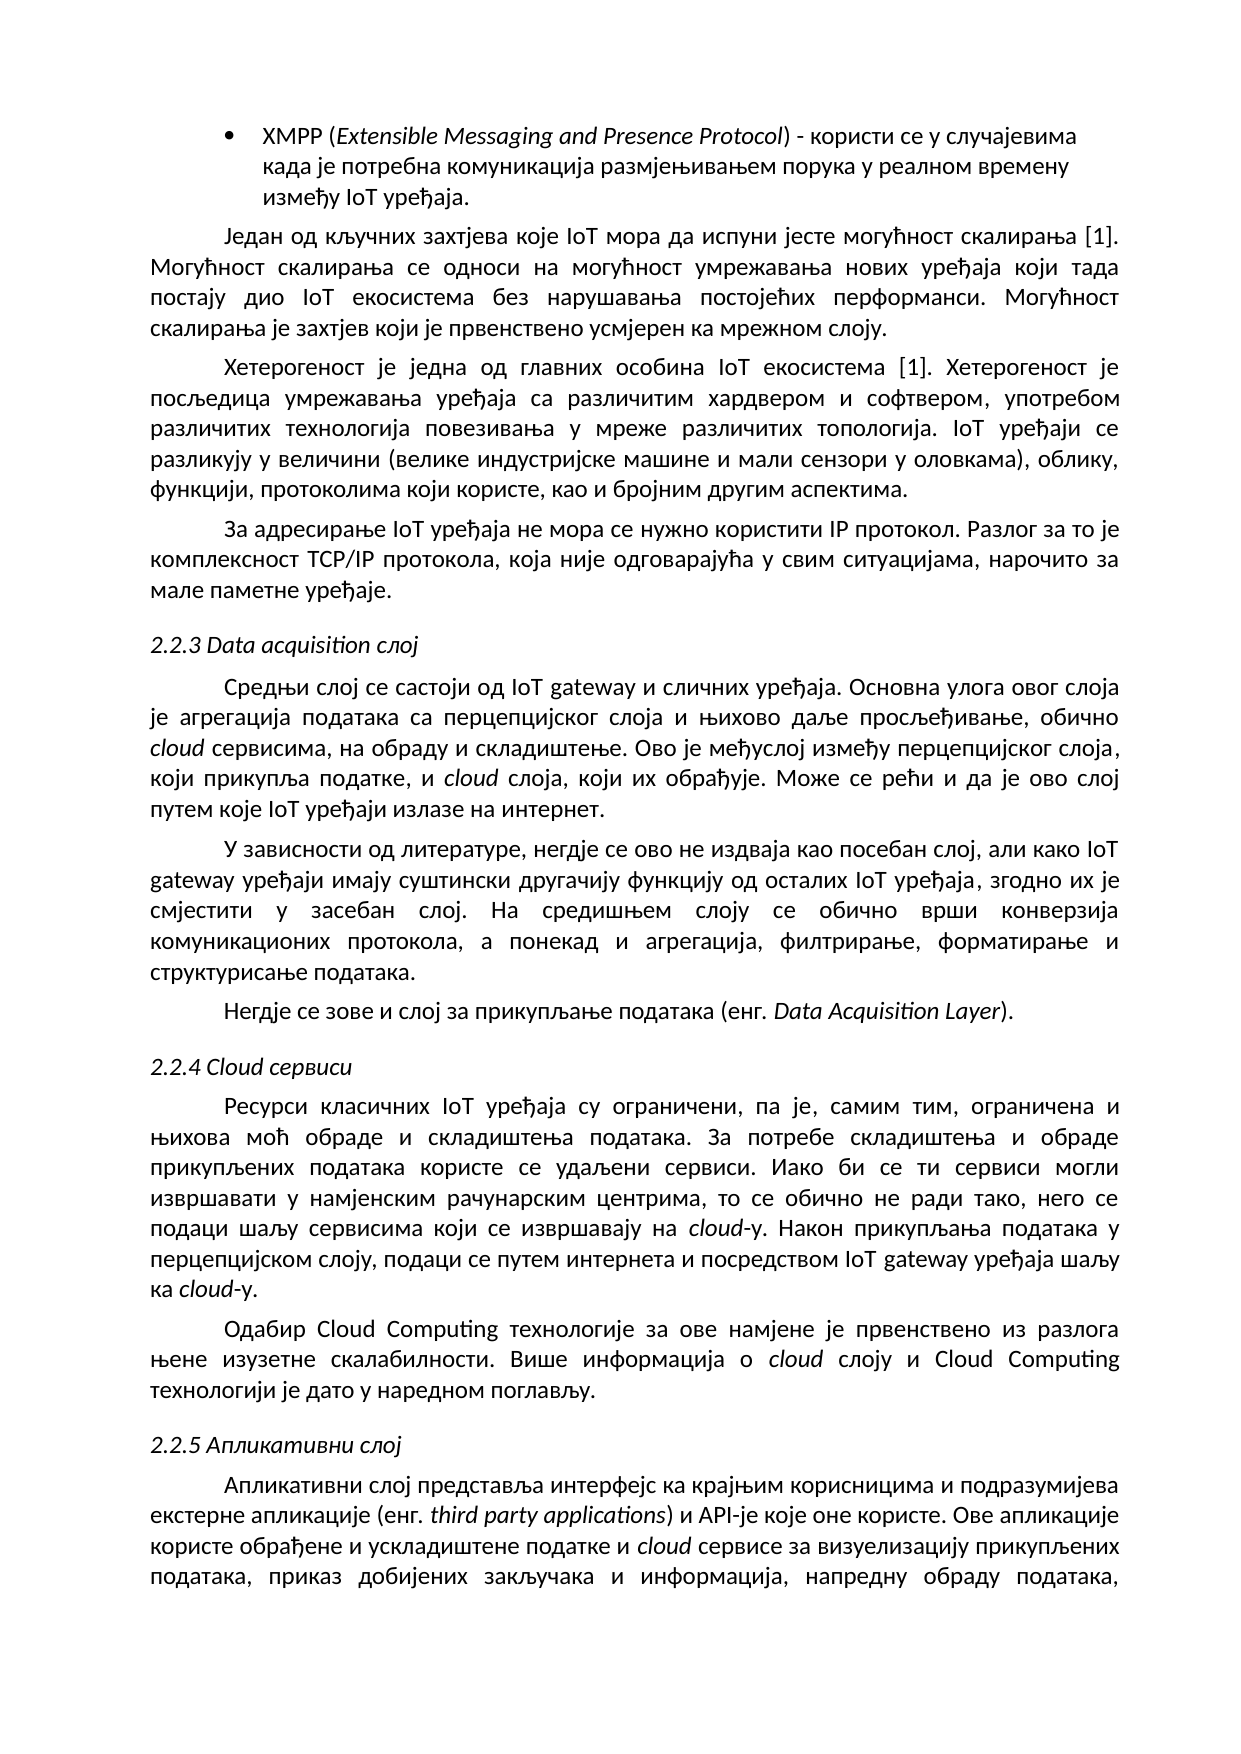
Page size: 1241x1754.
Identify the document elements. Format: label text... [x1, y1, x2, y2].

text Одабир Cloud Computing технологије за ове намјене је првенствено из разлога њене изузетне скалабилности. Више информација о cloud слоју и Cloud Computing технологији је дато у наредном поглављу. [150, 1313, 1120, 1404]
text За адресирање IoT уређаја не мора се нужно користити IP протокол. Разлог за то је комплексност TCP/IP протокола, која није одговарајућа у свим ситуацијама, нарочито за мале паметне уређаје. [150, 513, 1120, 605]
subtitle 2.2.5 Апликативни слој [150, 1429, 1120, 1460]
subtitle 2.2.4 Cloud сервиси [150, 1051, 1120, 1081]
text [150, 1469, 1120, 1591]
subtitle 2.2.3 Data acquisition слој [150, 630, 1120, 660]
text У зависности од литературе, негдје се ово не издваја као посебан слој, али како IoT gateway уређаји имају суштински другачију функцију од осталих IoT уређаја, згодно их је смјестити у засебан слој. На средишњем слоју се обично врши конверзија комуникационих протокола, а понекад и агрегација, филтрирање, форматирање и структурисање података. [150, 834, 1120, 986]
text Ресурси класичних IoT уређаја су ограничени, па је, самим тим, ограничена и њихова моћ обраде и складиштења података. За потребе складиштења и обраде прикупљених података користе се удаљени сервиси. Иако би се ти сервиси могли извршавати у намјенским рачунарским центрима, то се обично не ради тако, него се подаци шаљу сервисима који се извршавају на cloud-у. Након прикупљања података у перцепцијском слоју, подаци се путем интернета и посредством IoT gateway уређаја шаљу ка cloud-у. [150, 1090, 1120, 1304]
text Један од кључних захтјева које IoT мора да испуни јесте могућност скалирања [1]. Могућност скалирања се односи на могућност умрежавања нових уређаја који тада постају дио IoT екосистема без нарушавања постојећих перформанси. Могућност скалирања је захтјев који је првенствено усмјерен ка мрежном слоју. [150, 221, 1120, 343]
text Негдје се зове и слој за прикупљање података (енг. Data Acquisition Layer). [150, 995, 1120, 1026]
list XMPP (Extensible Messaging and Presence Protocol) - користи се у случајевима када је потребна комуникација размјењивањем порука у реалном времену између IoT уређаја. [225, 120, 1120, 212]
text Средњи слој се састоји од IoT gateway и сличних уређаја. Основна улога овог слоја је агрегација података са перцепцијског слоја и њихово даље просљеђивање, обично cloud сервисима, на обраду и складиштење. Ово је међуслој између перцепцијског слоја, који прикупља податке, и cloud слоја, који их обрађује. Може се рећи и да је ово слој путем које IoT уређаји излазе на интернет. [150, 671, 1120, 823]
text Хетерогеност је једна од главних особина IoT екосистема [1]. Хетерогеност је посљедица умрежавања уређаја са различитим хардвером и софтвером, употребом различитих технологија повезивања у мреже различитих топологија. IoT уређаји се разликују у величини (велике индустријске машине и мали сензори у оловкама), облику, функцији, протоколима који користе, као и бројним другим аспектима. [150, 352, 1120, 504]
